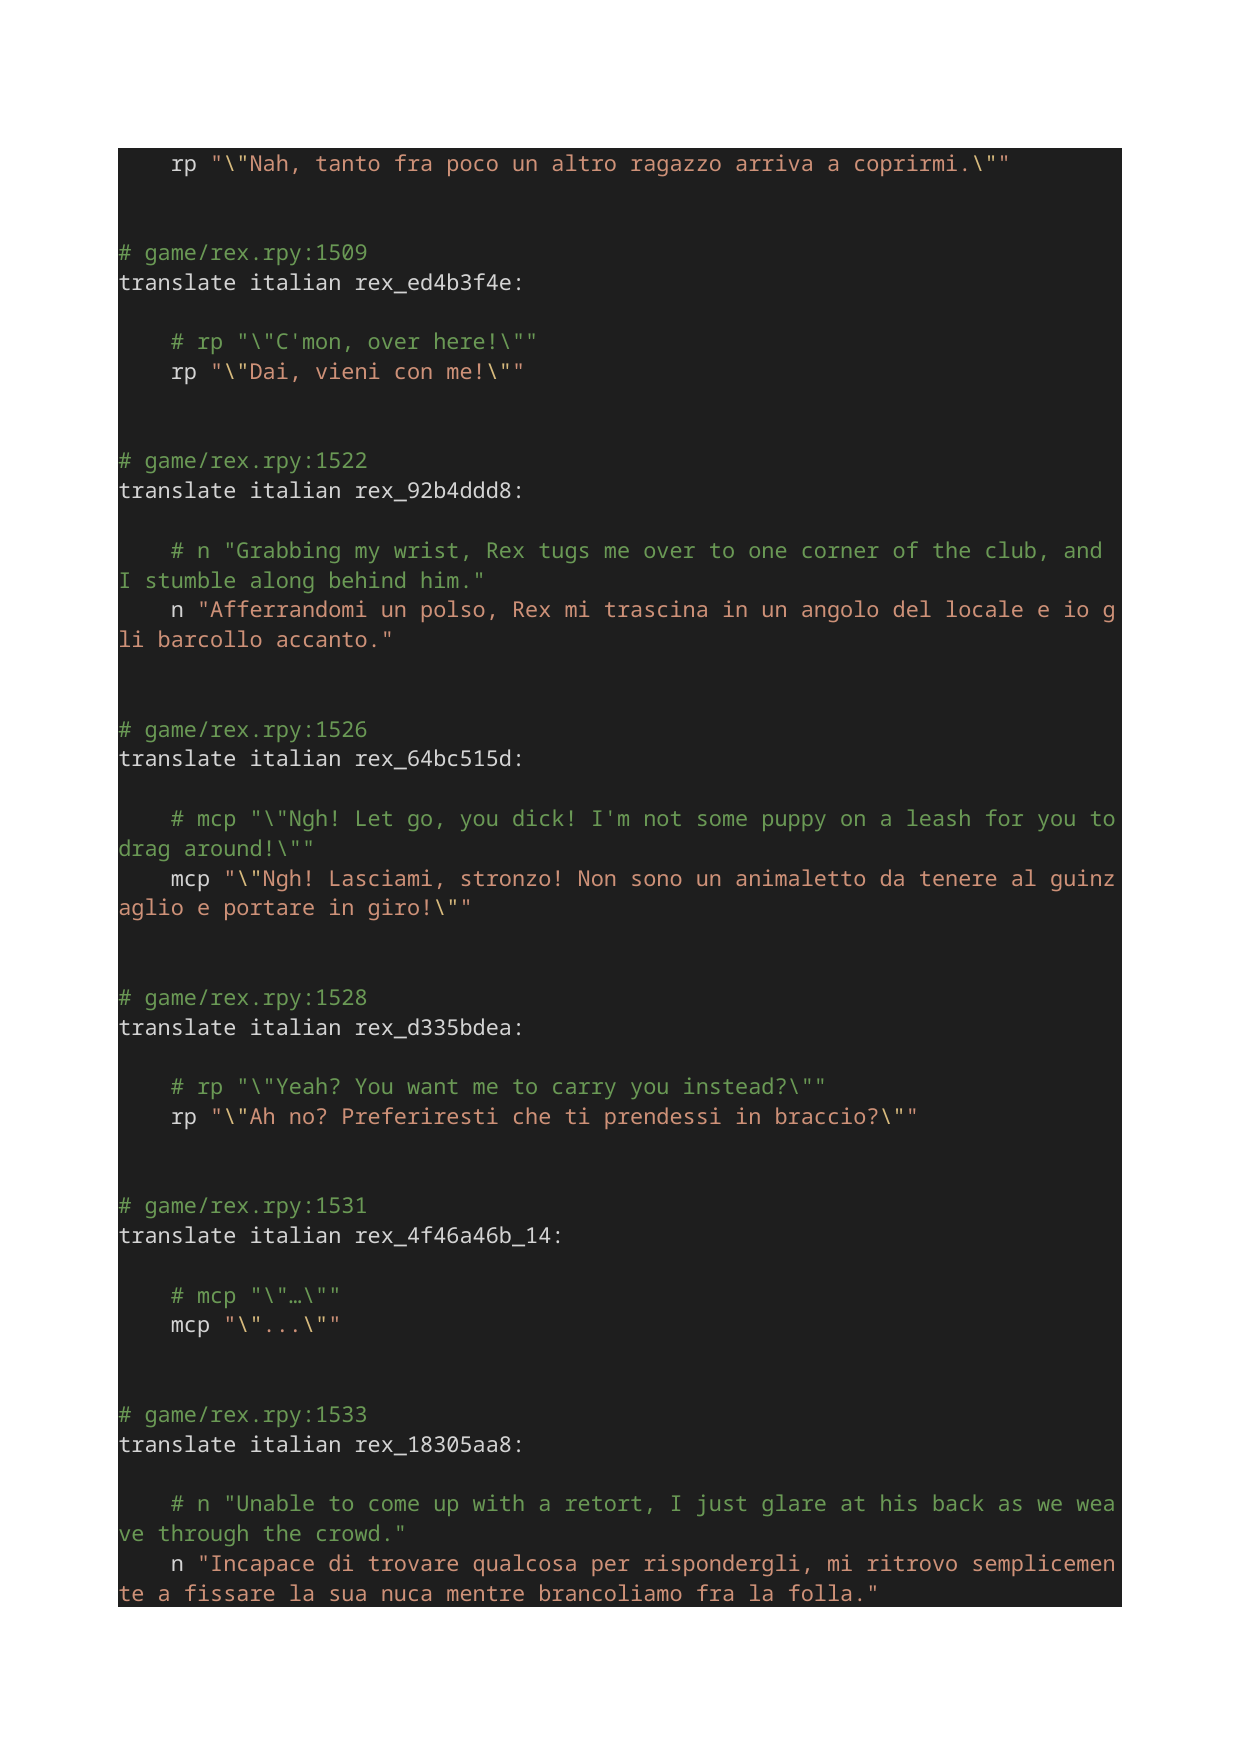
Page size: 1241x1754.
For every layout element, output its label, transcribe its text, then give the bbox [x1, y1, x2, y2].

text translate italian rex_ed4b3f4e: [118, 267, 1122, 297]
text rp "\"Nah, tanto fra poco un altro ragazzo arriva a coprirmi.\"" [118, 148, 1122, 177]
text # mcp "\"…\"" [118, 1280, 1122, 1309]
text # n "Grabbing my wrist, Rex tugs me over to one corner of the club, and I stumble along behind him." [118, 535, 1122, 594]
text translate italian rex_64bc515d: [118, 743, 1122, 773]
text # rp "\"C'mon, over here!\"" [118, 326, 1122, 356]
text translate italian rex_4f46a46b_14: [118, 1220, 1122, 1250]
text rp "\"Dai, vieni con me!\"" [118, 356, 1122, 386]
text # game/rex.rpy:1509 [118, 237, 1122, 267]
text translate italian rex_d335bdea: [118, 1012, 1122, 1041]
text rp "\"Ah no? Preferiresti che ti prendessi in braccio?\"" [118, 1101, 1122, 1131]
text # game/rex.rpy:1531 [118, 1190, 1122, 1220]
text # game/rex.rpy:1528 [118, 982, 1122, 1012]
text mcp "\"...\"" [118, 1309, 1122, 1339]
text n "Incapace di trovare qualcosa per rispondergli, mi ritrovo semplicemente a fissare la sua nuca mentre brancoliamo fra la folla." [118, 1548, 1122, 1607]
text # game/rex.rpy:1533 [118, 1399, 1122, 1429]
text # n "Unable to come up with a retort, I just glare at his back as we weave through the crowd." [118, 1488, 1122, 1548]
text # mcp "\"Ngh! Let go, you dick! I'm not some puppy on a leash for you to drag around!\"" [118, 803, 1122, 863]
text translate italian rex_92b4ddd8: [118, 475, 1122, 505]
text # game/rex.rpy:1526 [118, 714, 1122, 743]
text n "Afferrandomi un polso, Rex mi trascina in un angolo del locale e io gli barcollo accanto." [118, 594, 1122, 654]
text mcp "\"Ngh! Lasciami, stronzo! Non sono un animaletto da tenere al guinzaglio e portare in giro!\"" [118, 863, 1122, 922]
text # rp "\"Yeah? You want me to carry you instead?\"" [118, 1071, 1122, 1101]
text translate italian rex_18305aa8: [118, 1429, 1122, 1458]
text # game/rex.rpy:1522 [118, 446, 1122, 475]
